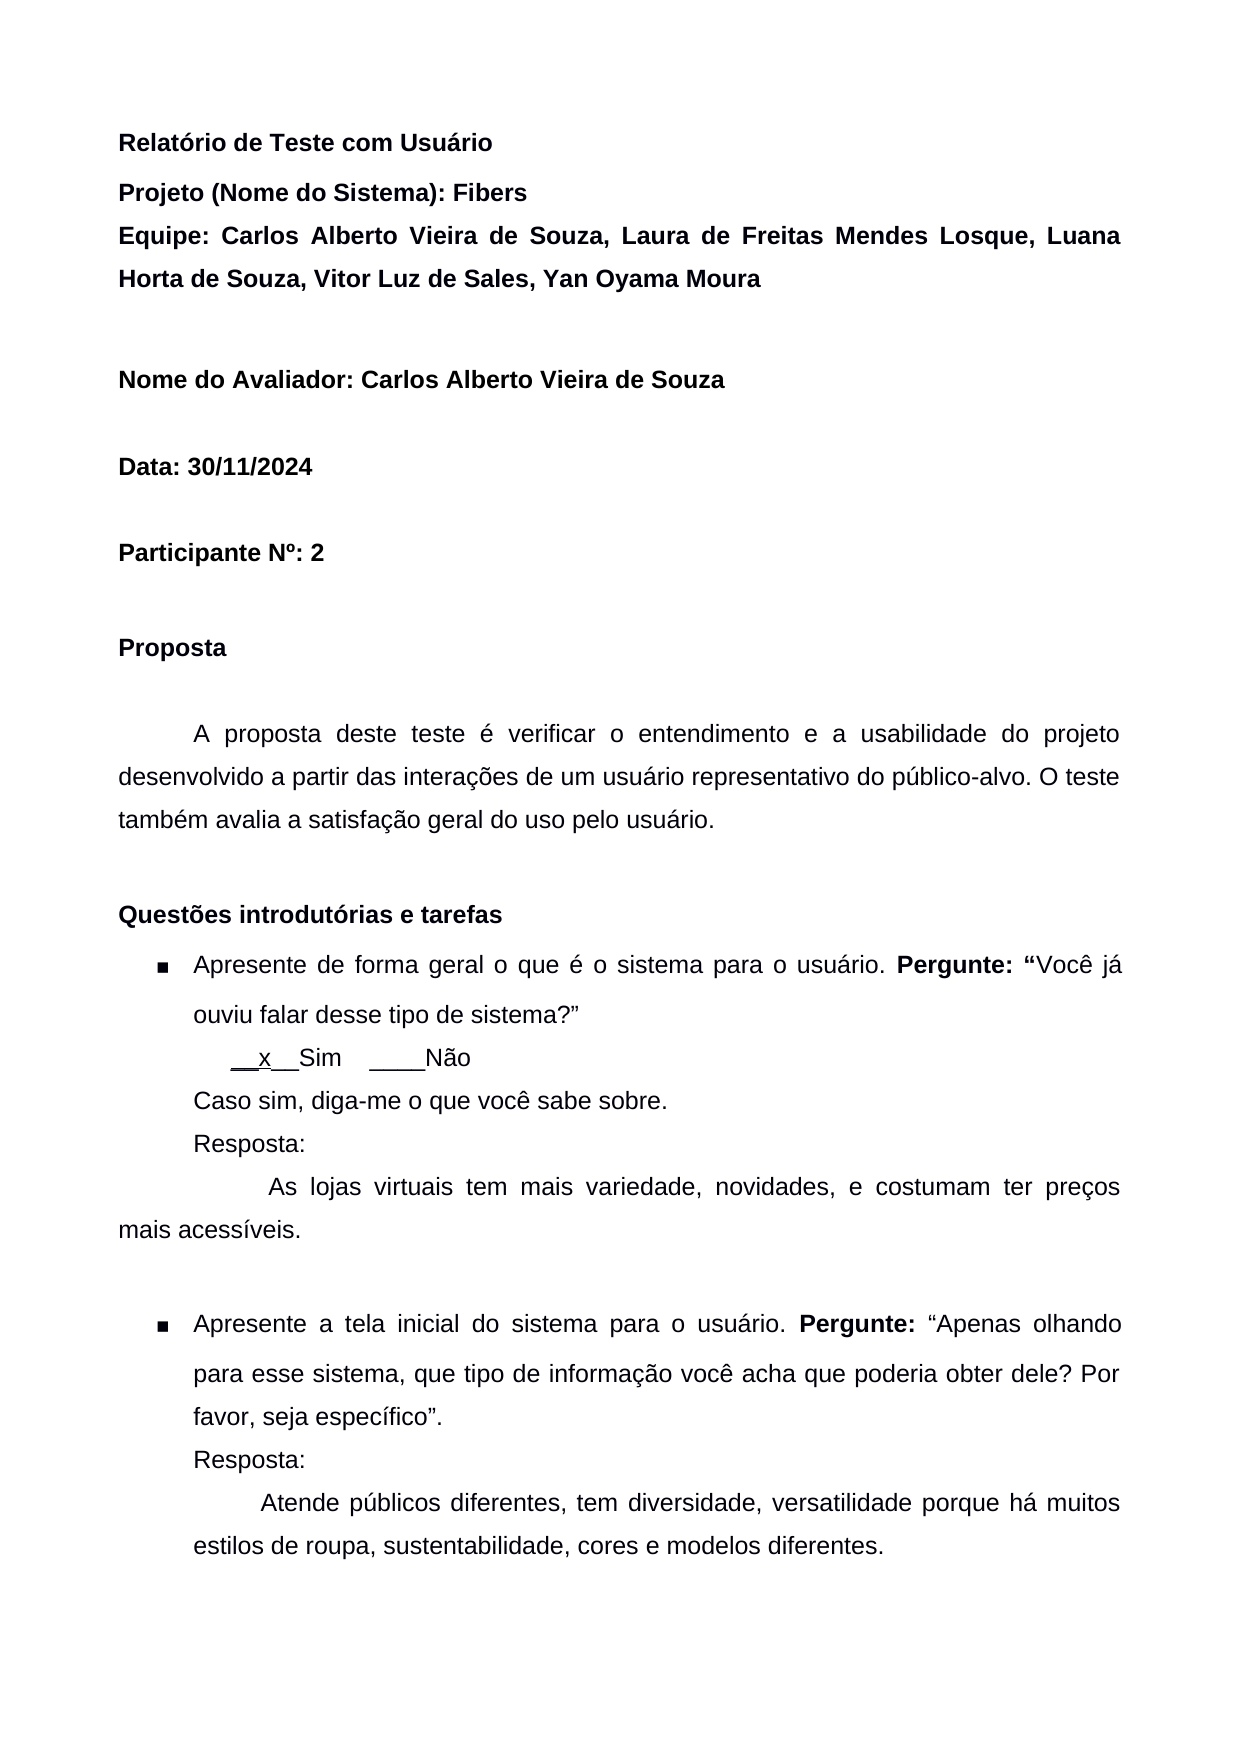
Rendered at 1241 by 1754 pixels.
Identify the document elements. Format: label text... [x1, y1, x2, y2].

text Caso sim, diga-me o que você sabe sobre. [118, 1086, 1122, 1115]
text Equipe: Carlos Alberto Vieira de Souza, Laura de Freitas Mendes Losque, Luana Horta de Souza, Vitor Luz de Sales, Yan Oyama Moura [118, 221, 1122, 293]
text Data: 30/11/2024 [118, 452, 1122, 480]
subtitle Relatório de Teste com Usuário [118, 128, 1122, 157]
text __x__Sim ____Não [231, 1043, 1122, 1072]
text Nome do Avaliador: Carlos Alberto Vieira de Souza [118, 365, 1122, 394]
text Resposta: [193, 1445, 1122, 1474]
list Apresente de forma geral o que é o sistema para o usuário. Pergunte: “Você já ouviu falar desse tipo de sistema?” [156, 943, 1122, 1028]
text Participante Nº: 2 [118, 538, 1122, 567]
text As lojas virtuais tem mais variedade, novidades, e costumam ter preços mais acessíveis. [118, 1172, 1122, 1244]
subtitle Proposta [118, 632, 1122, 661]
subtitle Questões introdutórias e tarefas [118, 899, 1122, 928]
text A proposta deste teste é verificar o entendimento e a usabilidade do projeto desenvolvido a partir das interações de um usuário representativo do público-alvo. O teste também avalia a satisfação geral do uso pelo usuário. [118, 719, 1122, 834]
text Atende públicos diferentes, tem diversidade, versatilidade porque há muitos estilos de roupa, sustentabilidade, cores e modelos diferentes. [193, 1488, 1122, 1560]
list Apresente a tela inicial do sistema para o usuário. Pergunte: “Apenas olhando para esse sistema, que tipo de informação você acha que poderia obter dele? Por favor, seja específico”. [156, 1302, 1122, 1431]
text Projeto (Nome do Sistema): Fibers [118, 178, 1122, 206]
text Resposta: [118, 1129, 1122, 1158]
